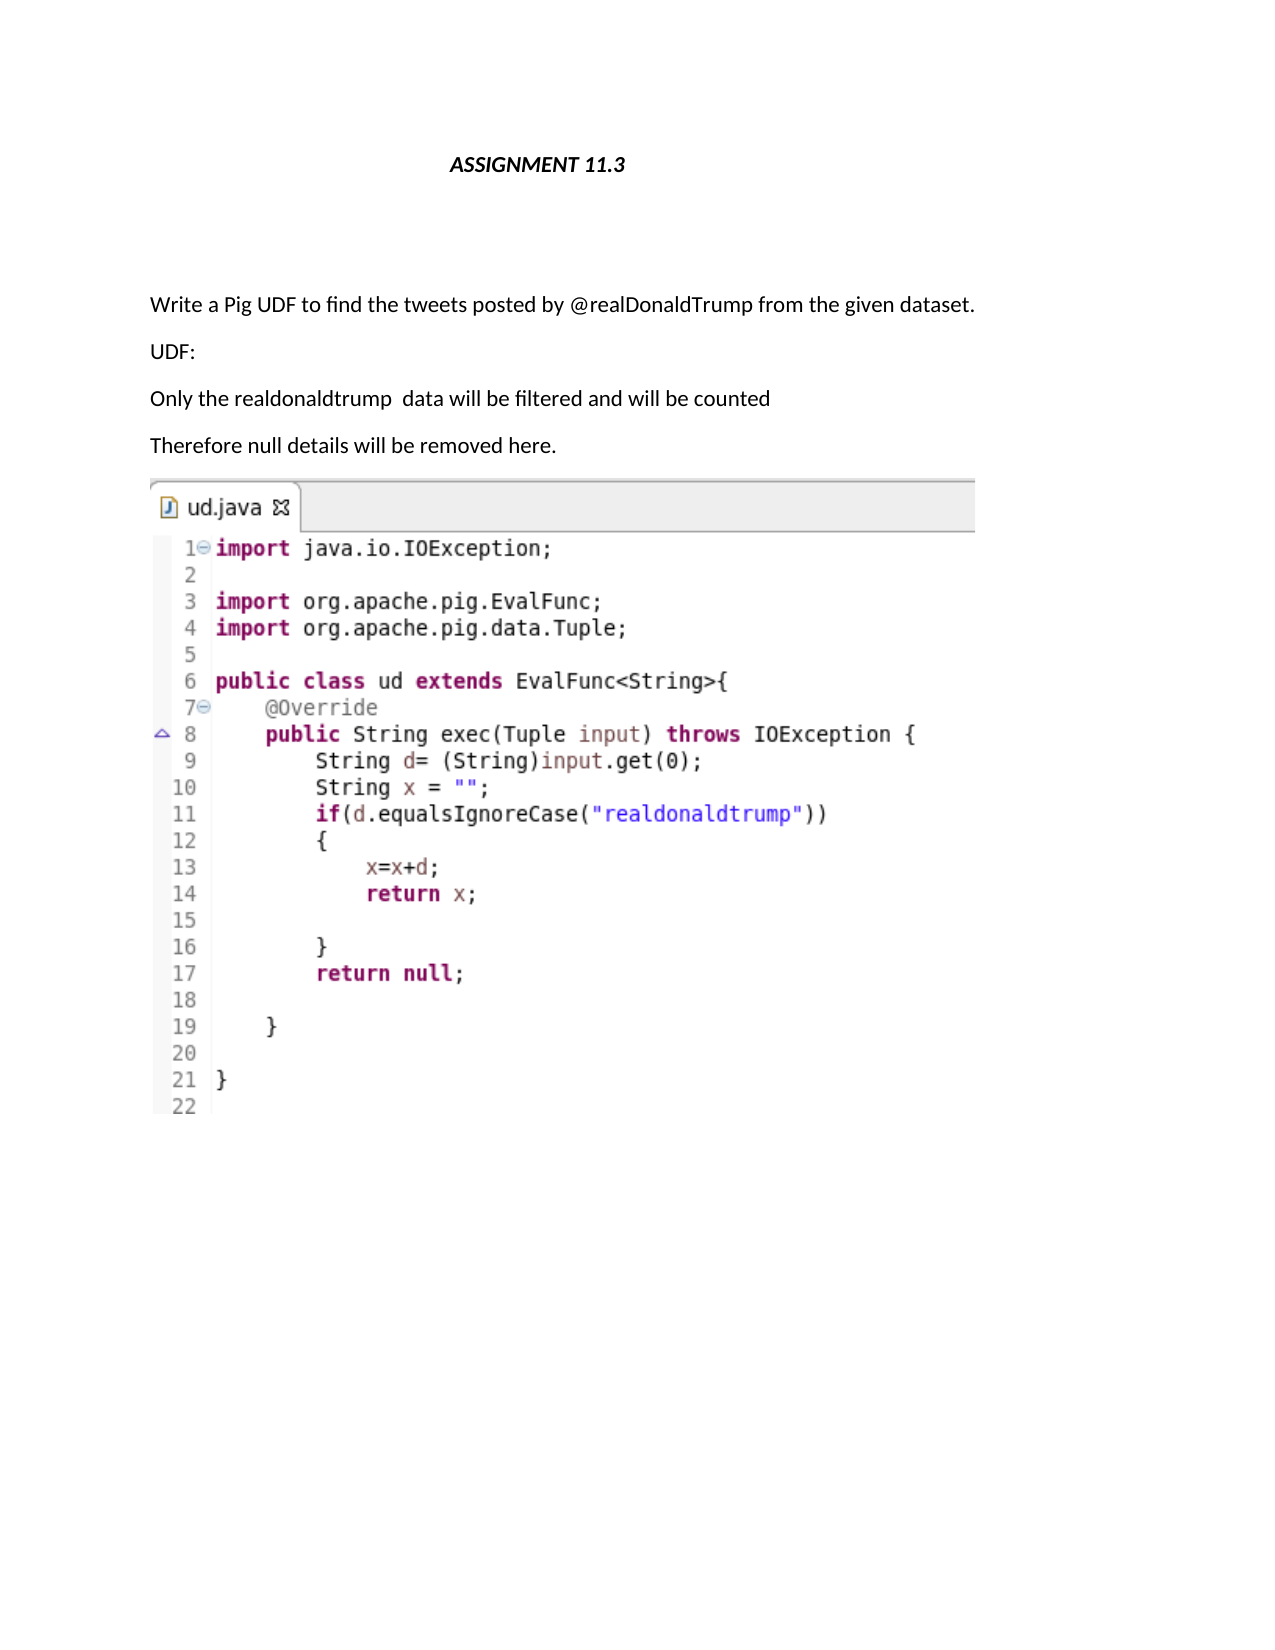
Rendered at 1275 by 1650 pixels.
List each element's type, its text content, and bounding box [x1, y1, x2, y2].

text Therefore null details will be removed here. [150, 431, 1125, 459]
text Only the realdonaldtrump data will be filtered and will be counted [150, 384, 1125, 412]
text ASSIGNMENT 11.3 [150, 150, 1125, 178]
text Write a Pig UDF to find the tweets posted by @realDonaldTrump from the given dataset. [150, 291, 1125, 319]
text UDF: [150, 337, 1125, 366]
picture [150, 478, 976, 1114]
